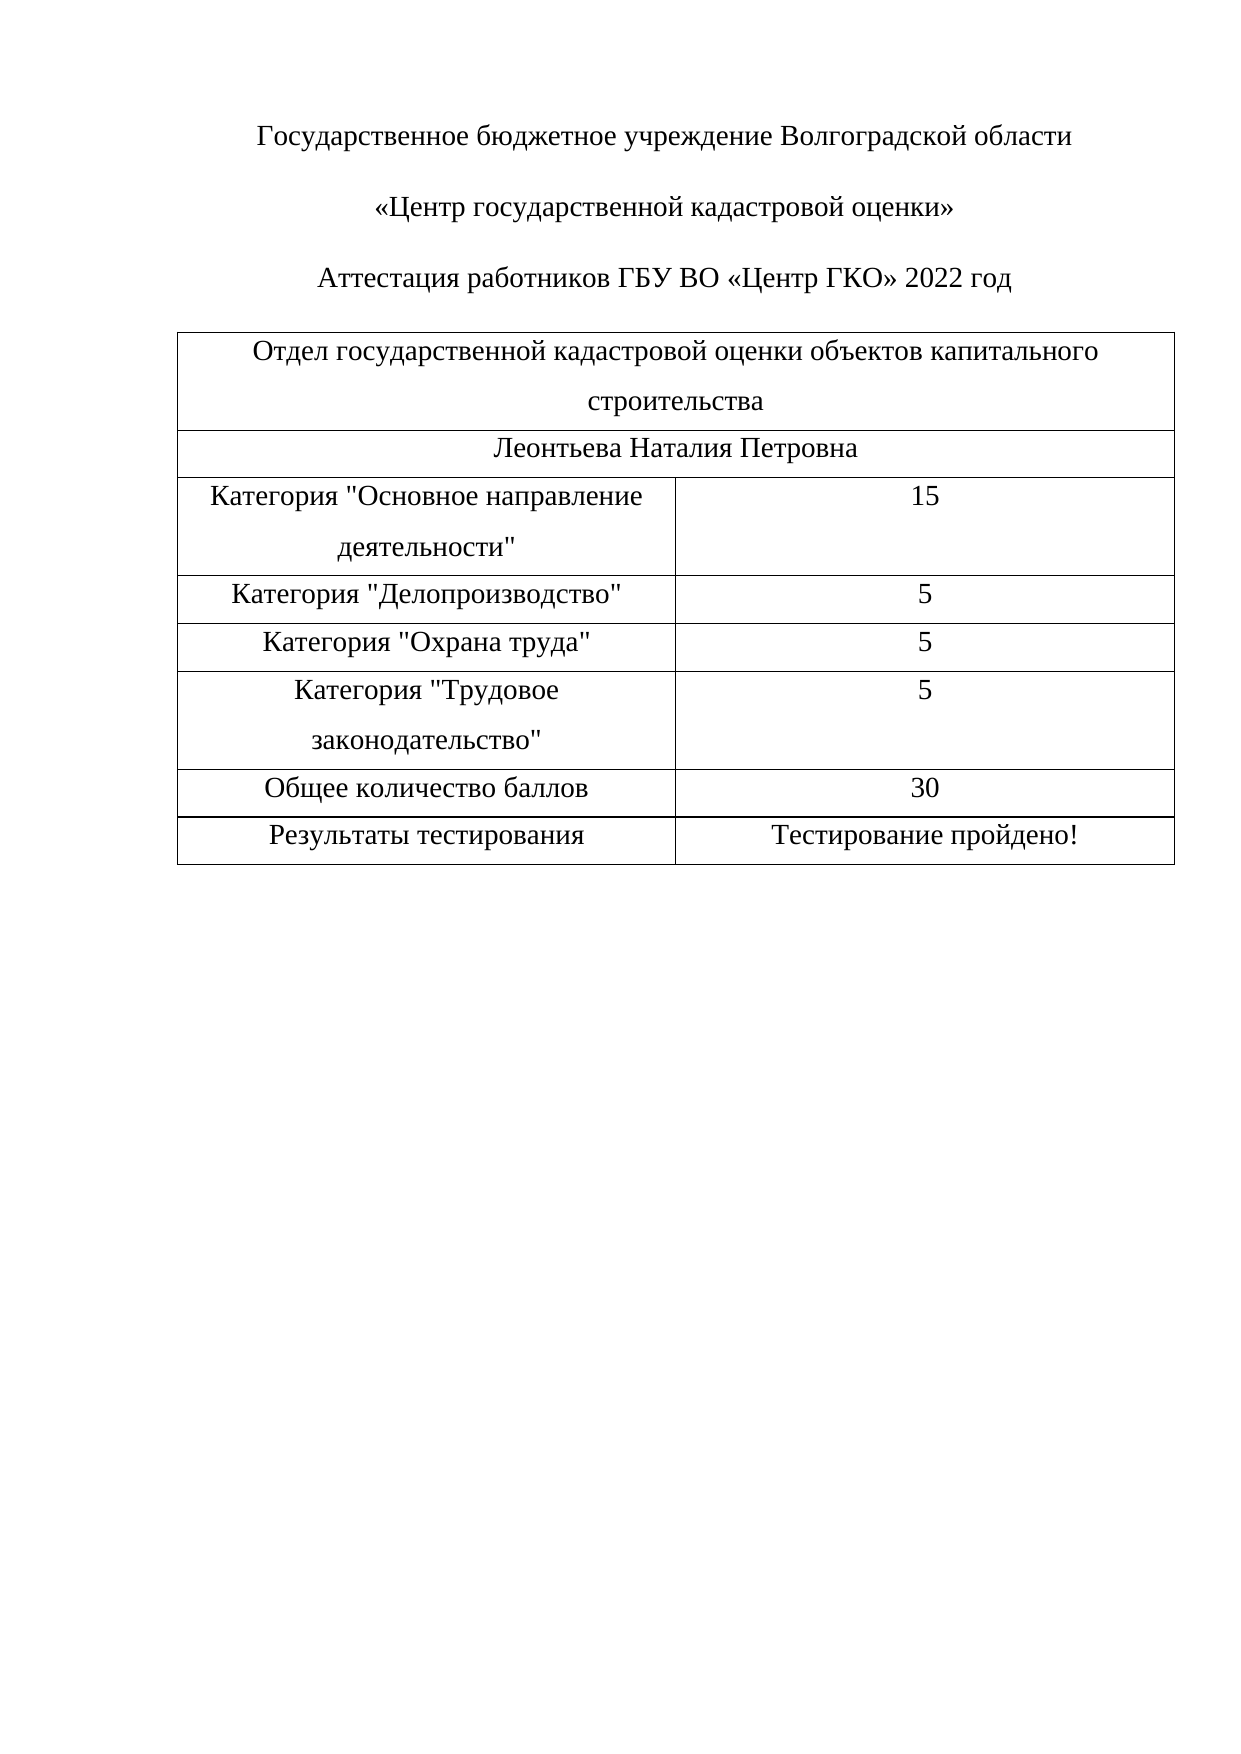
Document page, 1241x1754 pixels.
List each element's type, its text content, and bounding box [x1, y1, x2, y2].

table_cell Тестирование пройдено! [676, 818, 1174, 864]
table_cell Результаты тестирования [178, 818, 675, 864]
table_cell Леонтьева Наталия Петровна [178, 431, 1174, 477]
table_cell 5 [676, 672, 1174, 769]
text Аттестация работников ГБУ ВО «Центр ГКО» 2022 год [177, 260, 1152, 294]
text Государственное бюджетное учреждение Волгоградской области [177, 118, 1152, 152]
table_cell Категория "Охрана труда" [178, 624, 675, 671]
table_cell 30 [676, 770, 1174, 816]
table_cell 5 [676, 576, 1174, 623]
text «Центр государственной кадастровой оценки» [177, 189, 1152, 223]
table_cell Категория "Основное направление деятельности" [178, 478, 675, 575]
table_cell Общее количество баллов [178, 770, 675, 816]
table_cell 5 [676, 624, 1174, 671]
table_header Отдел государственной кадастровой оценки объектов капитального строительства [178, 333, 1174, 429]
table_cell 15 [676, 478, 1174, 575]
table_cell Категория "Делопроизводство" [178, 576, 675, 623]
table_cell Категория "Трудовое законодательство" [178, 672, 675, 769]
